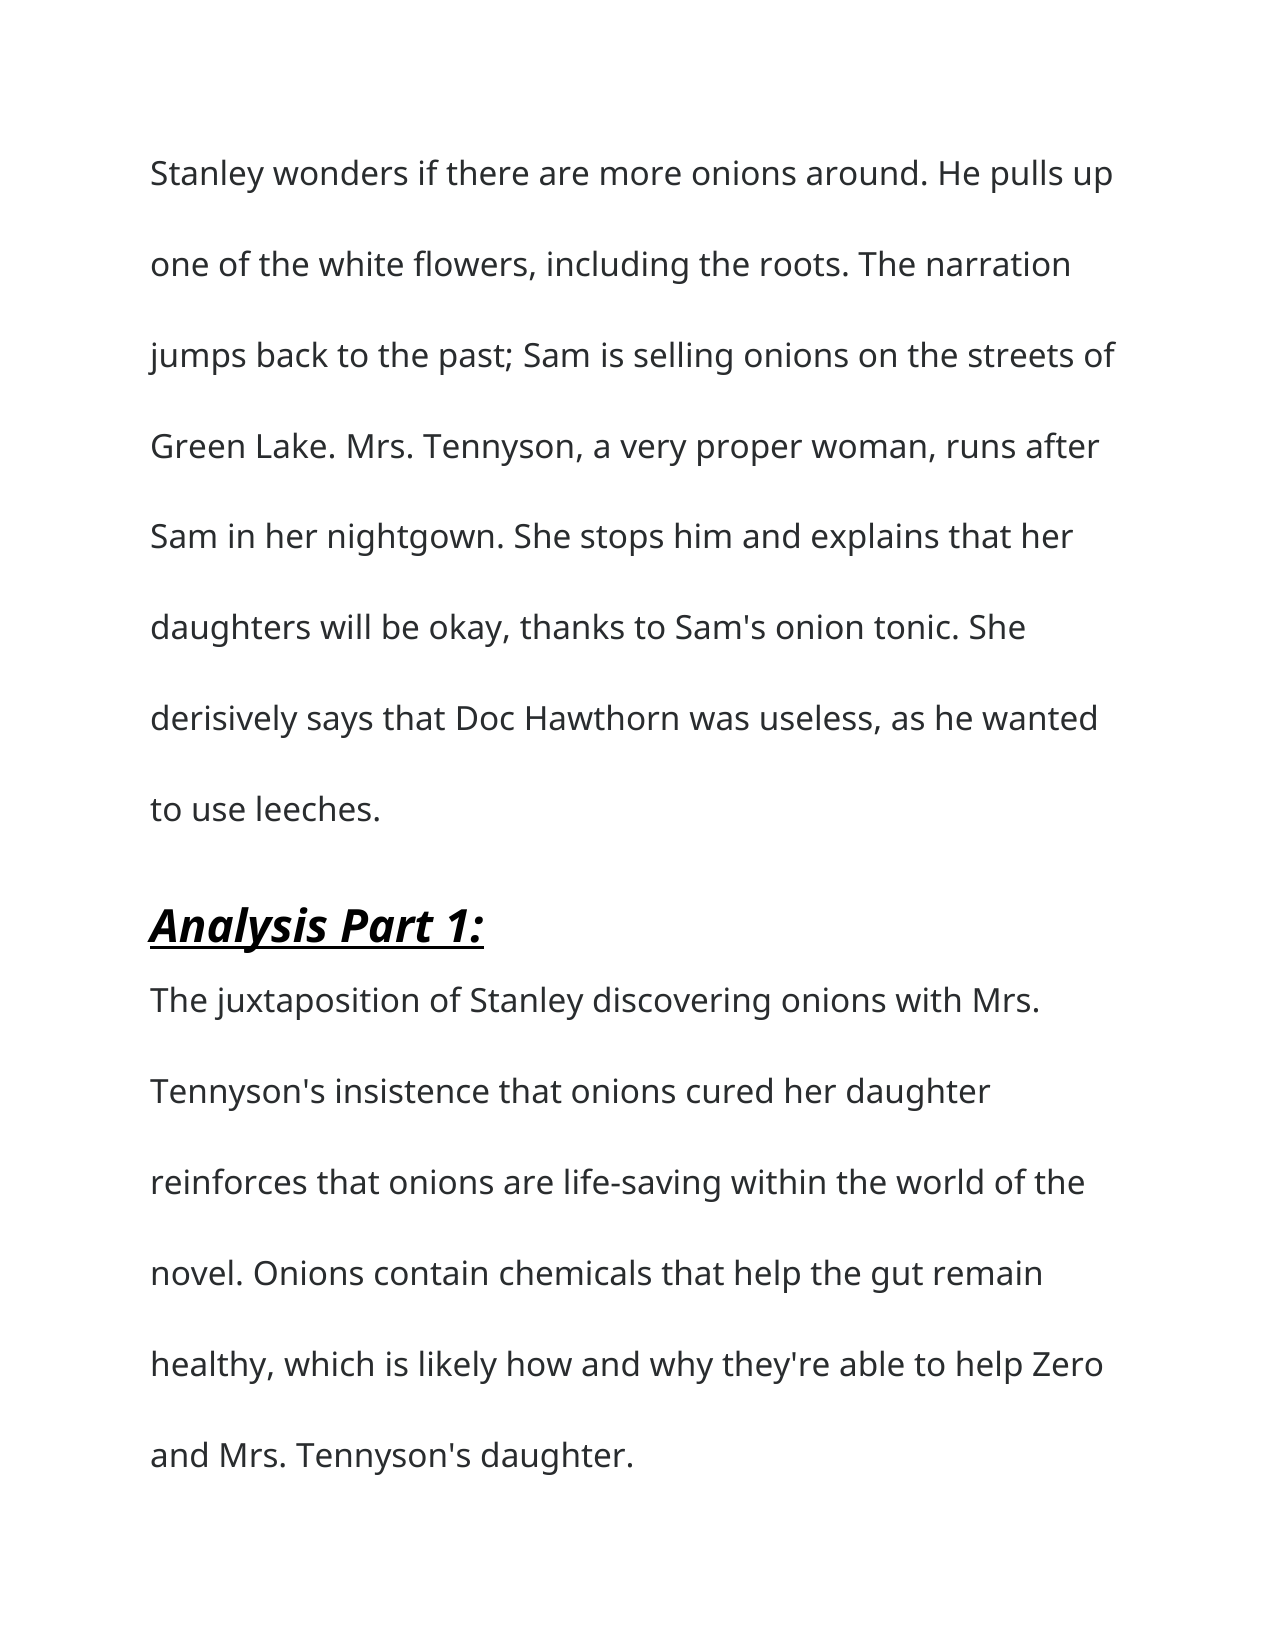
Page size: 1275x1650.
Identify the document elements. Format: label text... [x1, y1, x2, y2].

text Stanley wonders if there are more onions around. He pulls up one of the white flowers, including the roots. The narration jumps back to the past; Sam is selling onions on the streets of Green Lake. Mrs. Tennyson, a very proper woman, runs after Sam in her nightgown. She stops him and explains that her daughters will be okay, thanks to Sam's onion tonic. She derisively says that Doc Hawthorn was useless, as he wanted to use leeches. [150, 150, 1125, 831]
text Analysis Part 1: [150, 893, 1125, 956]
text The juxtaposition of Stanley discovering onions with Mrs. Tennyson's insistence that onions cured her daughter reinforces that onions are life-saving within the world of the novel. Onions contain chemicals that help the gut remain healthy, which is likely how and why they're able to help Zero and Mrs. Tennyson's daughter. [150, 977, 1125, 1477]
